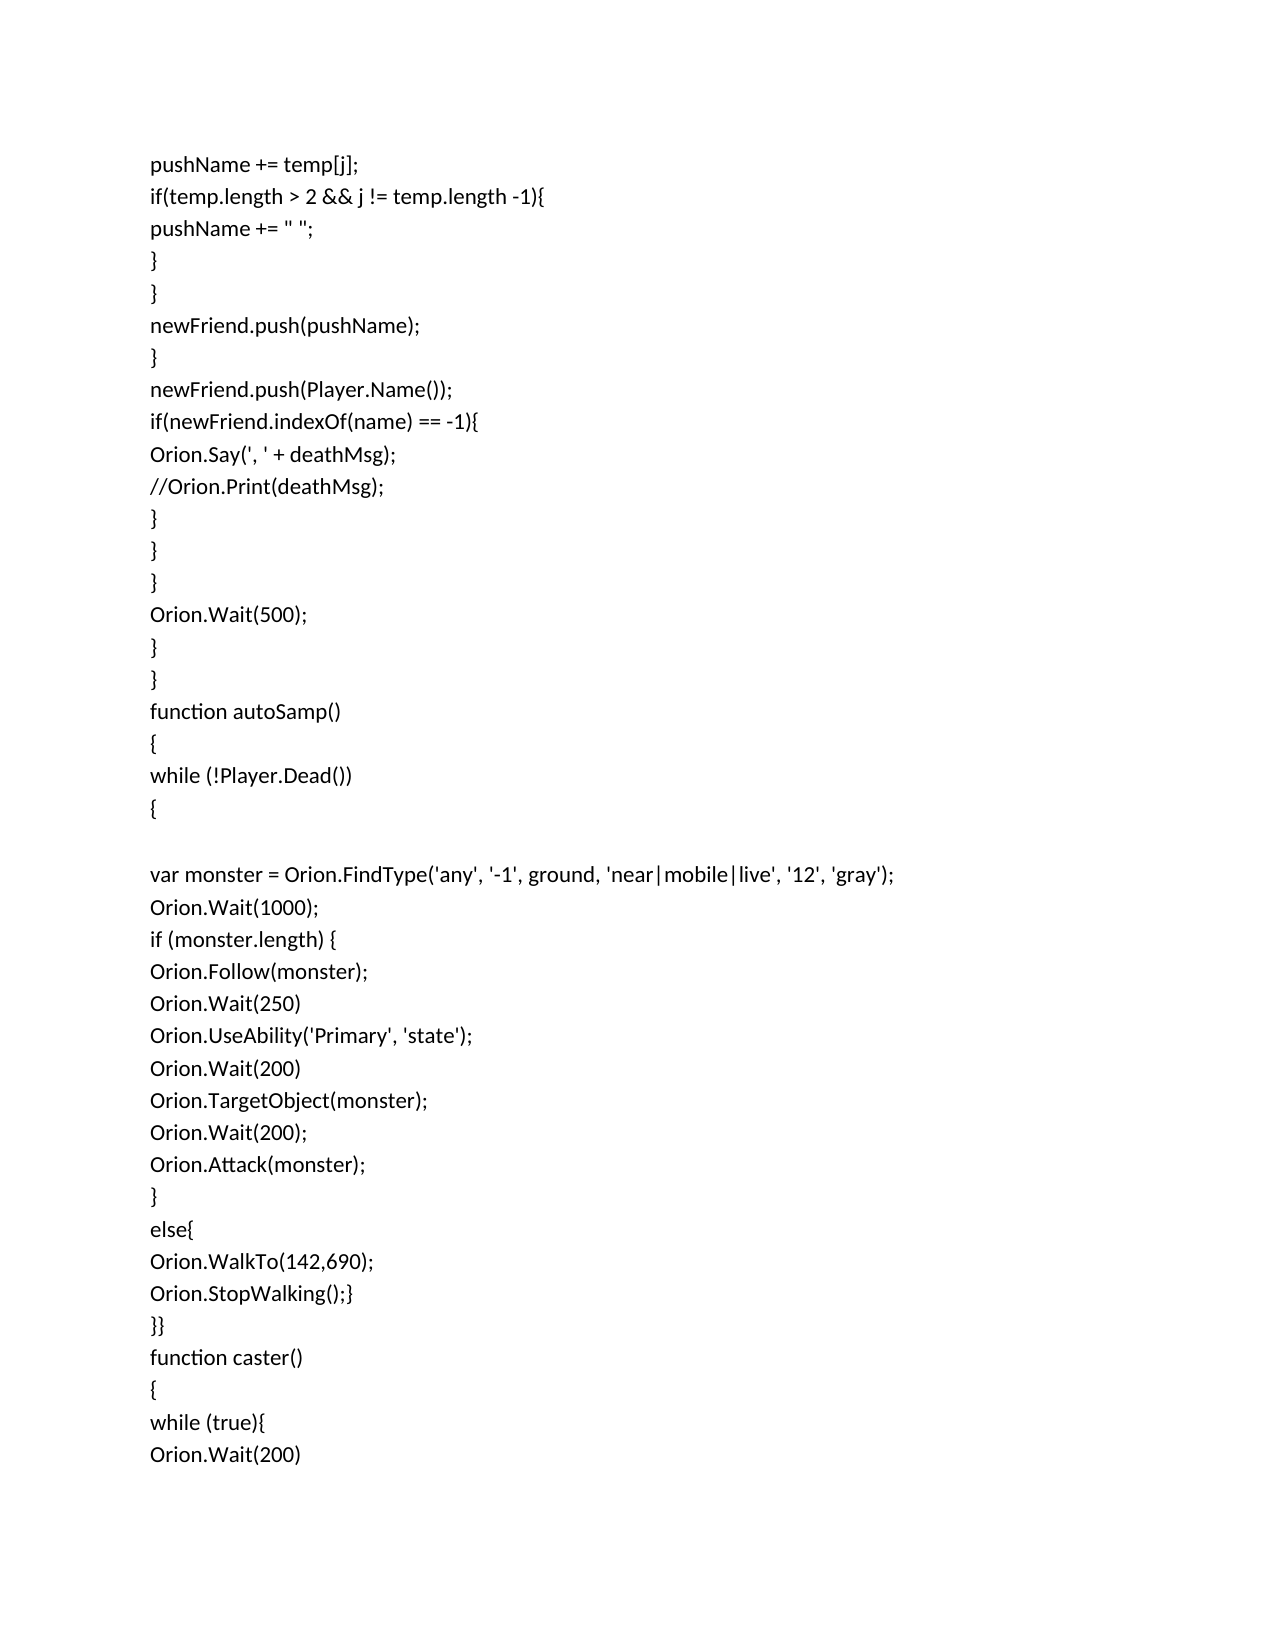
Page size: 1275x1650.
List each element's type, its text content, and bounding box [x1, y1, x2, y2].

text pushName += temp[j]; [150, 150, 1125, 178]
text Orion.TargetObject(monster); [150, 1086, 1125, 1114]
text if(newFriend.indexOf(name) == -1){ [150, 407, 1125, 436]
text } [150, 504, 1125, 532]
text else{ [150, 1215, 1125, 1243]
text } [150, 343, 1125, 371]
text Orion.WalkTo(142,690); [150, 1247, 1125, 1275]
text newFriend.push(Player.Name()); [150, 375, 1125, 403]
text }} [150, 1311, 1125, 1339]
text Orion.StopWalking();} [150, 1279, 1125, 1307]
text newFriend.push(pushName); [150, 311, 1125, 339]
text Orion.Wait(250) [150, 989, 1125, 1017]
text Orion.Follow(monster); [150, 957, 1125, 985]
text { [150, 794, 1125, 822]
text if(temp.length > 2 && j != temp.length -1){ [150, 182, 1125, 210]
text } [150, 247, 1125, 274]
text function autoSamp() [150, 697, 1125, 725]
text Orion.Wait(1000); [150, 893, 1125, 921]
text Orion.UseAbility('Primary', 'state'); [150, 1022, 1125, 1049]
text pushName += " "; [150, 214, 1125, 242]
text Orion.Wait(200); [150, 1118, 1125, 1146]
text Orion.Wait(200) [150, 1440, 1125, 1468]
text function caster() [150, 1343, 1125, 1371]
text } [150, 1182, 1125, 1211]
text Orion.Say(', ' + deathMsg); [150, 440, 1125, 468]
text Orion.Attack(monster); [150, 1150, 1125, 1178]
text while (true){ [150, 1408, 1125, 1436]
text { [150, 729, 1125, 757]
text } [150, 568, 1125, 596]
text while (!Player.Dead()) [150, 762, 1125, 789]
text if (monster.length) { [150, 925, 1125, 953]
text //Orion.Print(deathMsg); [150, 472, 1125, 500]
text } [150, 279, 1125, 307]
text var monster = Orion.FindType('any', '-1', ground, 'near|mobile|live', '12', 'gray'); [150, 861, 1125, 889]
text Orion.Wait(500); [150, 601, 1125, 629]
text } [150, 665, 1125, 693]
text Orion.Wait(200) [150, 1054, 1125, 1082]
text } [150, 536, 1125, 564]
text } [150, 633, 1125, 661]
text { [150, 1376, 1125, 1404]
